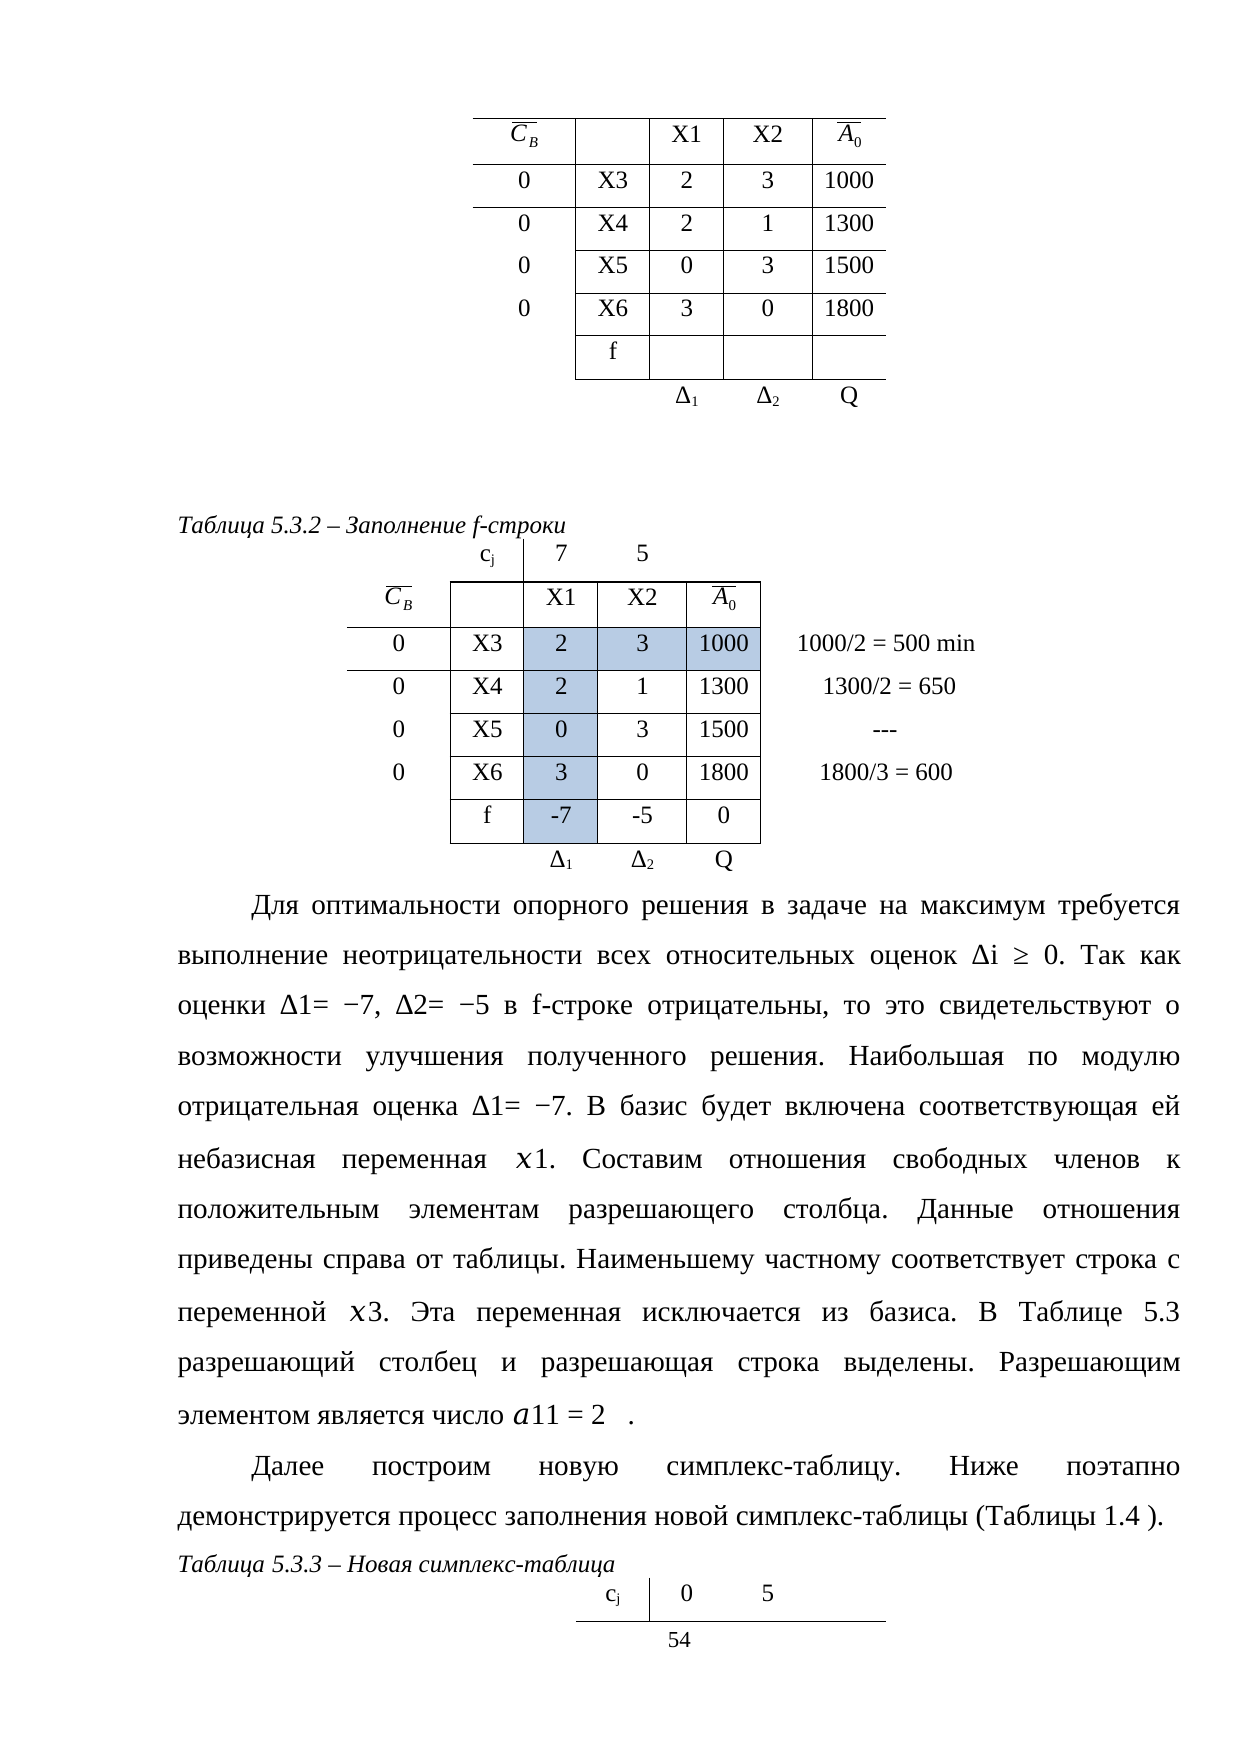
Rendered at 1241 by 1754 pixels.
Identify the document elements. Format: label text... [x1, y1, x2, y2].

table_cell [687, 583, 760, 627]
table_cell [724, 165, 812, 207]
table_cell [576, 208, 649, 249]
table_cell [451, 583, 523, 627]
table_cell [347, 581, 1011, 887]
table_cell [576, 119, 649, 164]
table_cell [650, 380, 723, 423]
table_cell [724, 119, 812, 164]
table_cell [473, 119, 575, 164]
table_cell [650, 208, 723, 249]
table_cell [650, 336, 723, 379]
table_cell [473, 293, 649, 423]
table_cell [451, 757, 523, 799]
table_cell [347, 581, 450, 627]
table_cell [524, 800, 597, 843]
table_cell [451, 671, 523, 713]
text Далее построим новую симплекс-таблицу. Ниже поэтапно демонстрируется процесс заполнения новой симплекс-таблицы (Таблицы 1.4 ). [177, 1448, 1181, 1532]
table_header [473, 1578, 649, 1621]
text Для оптимальности опорного решения в задаче на максимум требуется выполнение неотрицательности всех относительных оценок ∆i ≥ 0. Так как оценки ∆1= −7, ∆2= −5 в f-строке отрицательны, то это свидетельствуют о возможности улучшения полученного решения. Наибольшая по модулю отрицательная оценка ∆1= −7. В базис будет включена соответствующая ей небазисная переменная 𝑥1. Составим отношения свободных членов к положительным элементам разрешающего столбца. Данные отношения приведены справа от таблицы. Наименьшему частному соответствует строка с переменной 𝑥3. Эта переменная исключается из базиса. В Таблице 5.3 разрешающий столбец и разрешающая строка выделены. Разрешающим элементом является число 𝑎11 = 2 . [177, 887, 1181, 1431]
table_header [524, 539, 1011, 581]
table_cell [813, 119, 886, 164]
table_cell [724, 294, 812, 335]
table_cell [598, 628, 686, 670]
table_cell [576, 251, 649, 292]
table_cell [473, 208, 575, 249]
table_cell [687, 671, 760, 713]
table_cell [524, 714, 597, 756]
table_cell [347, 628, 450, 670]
text Таблица 5.3.2 – Заполнение f-строки [177, 510, 1181, 538]
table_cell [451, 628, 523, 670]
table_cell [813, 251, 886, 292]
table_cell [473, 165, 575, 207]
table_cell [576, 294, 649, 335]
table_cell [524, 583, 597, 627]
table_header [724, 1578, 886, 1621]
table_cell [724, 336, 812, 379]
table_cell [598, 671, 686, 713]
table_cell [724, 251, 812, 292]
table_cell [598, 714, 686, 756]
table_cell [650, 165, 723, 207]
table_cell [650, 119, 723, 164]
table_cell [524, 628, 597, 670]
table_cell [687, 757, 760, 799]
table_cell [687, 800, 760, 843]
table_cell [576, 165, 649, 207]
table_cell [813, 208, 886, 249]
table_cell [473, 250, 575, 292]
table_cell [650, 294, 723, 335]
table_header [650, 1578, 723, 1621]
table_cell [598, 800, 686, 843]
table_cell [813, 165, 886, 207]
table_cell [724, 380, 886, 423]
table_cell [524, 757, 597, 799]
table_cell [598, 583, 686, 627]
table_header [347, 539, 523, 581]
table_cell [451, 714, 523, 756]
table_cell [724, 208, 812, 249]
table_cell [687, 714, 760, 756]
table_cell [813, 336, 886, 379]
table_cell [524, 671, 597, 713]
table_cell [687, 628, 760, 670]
text Таблица 5.3.3 – Новая симплекс-таблица [177, 1549, 1181, 1578]
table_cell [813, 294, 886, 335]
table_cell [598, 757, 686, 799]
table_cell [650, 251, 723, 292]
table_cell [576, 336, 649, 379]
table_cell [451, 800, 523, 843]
